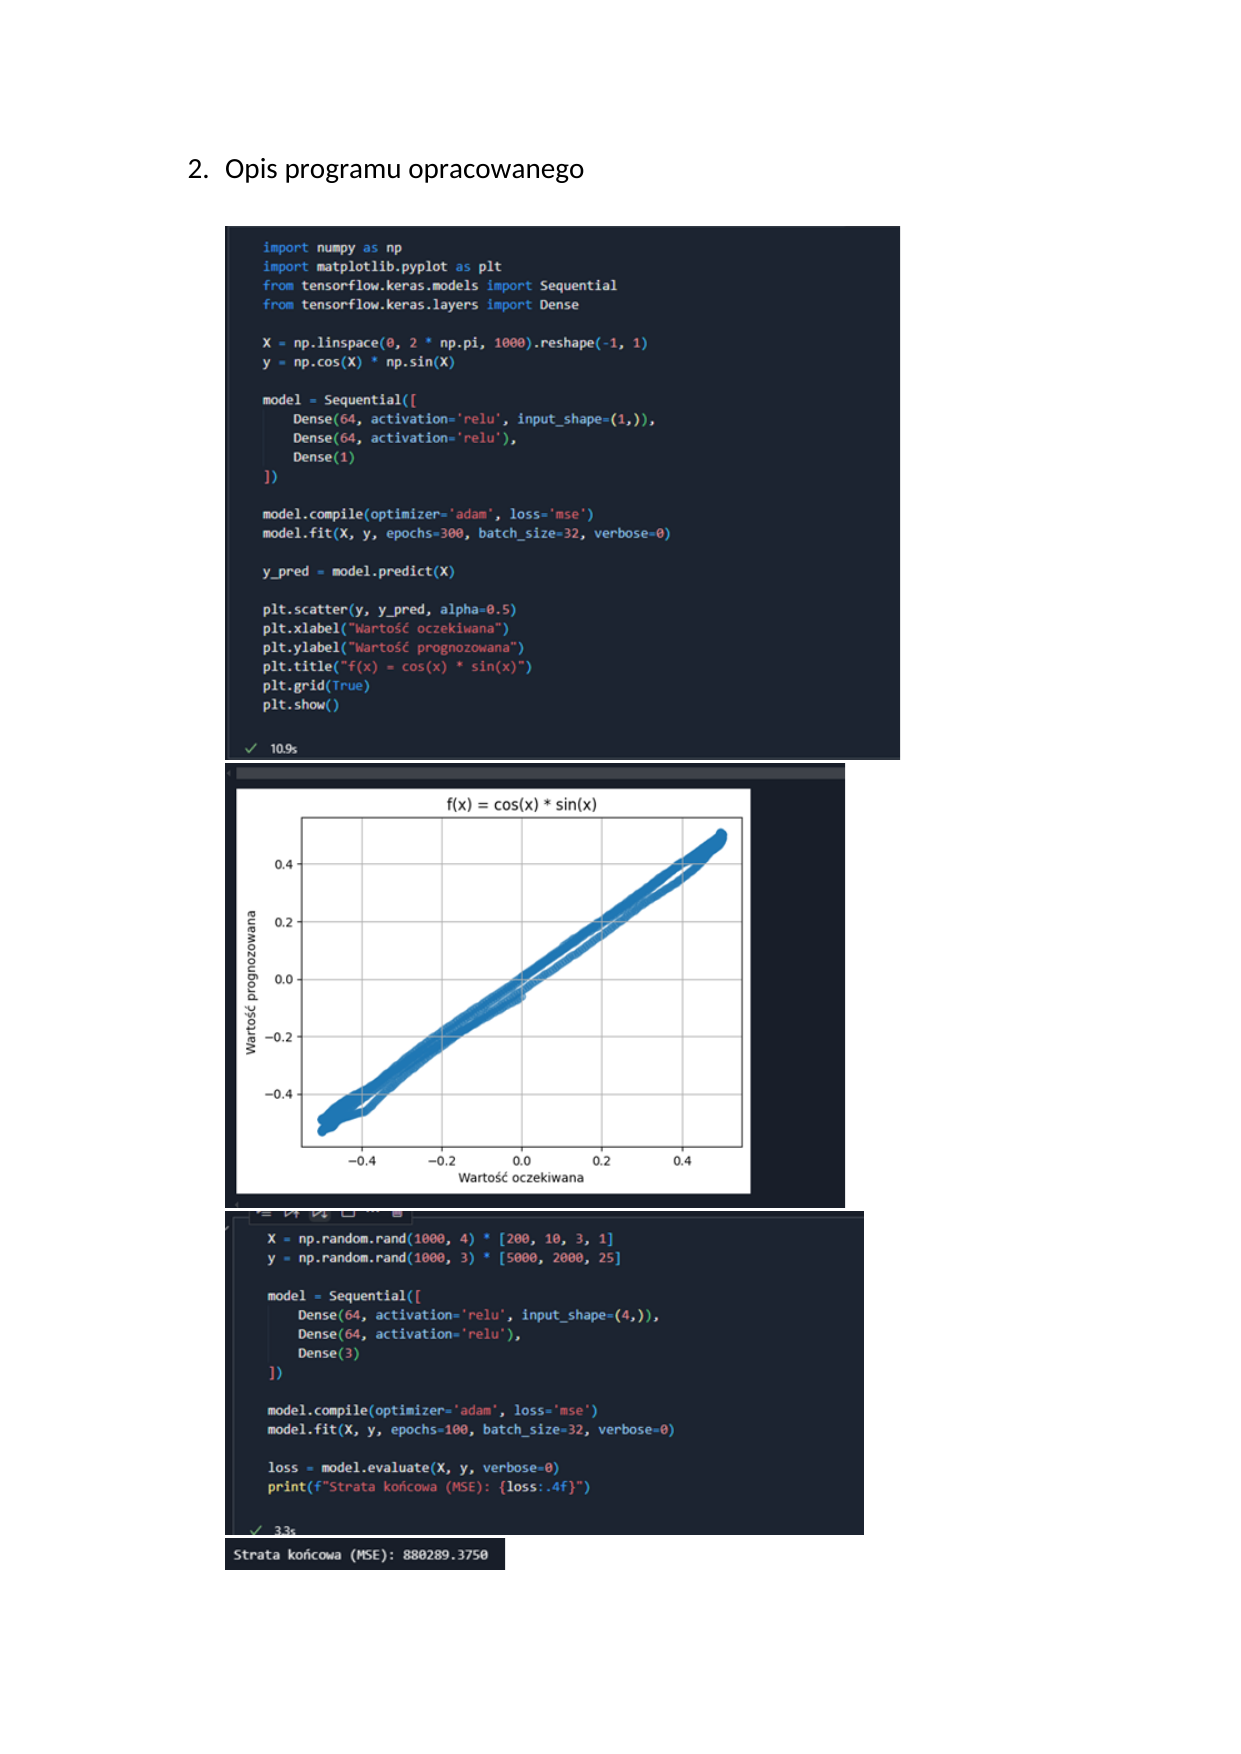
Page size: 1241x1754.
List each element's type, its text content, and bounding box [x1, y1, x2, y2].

picture [225, 1211, 864, 1535]
picture [225, 763, 846, 1208]
list Opis programu opracowanego [187, 150, 1090, 186]
picture [225, 1538, 506, 1570]
picture [225, 226, 901, 760]
